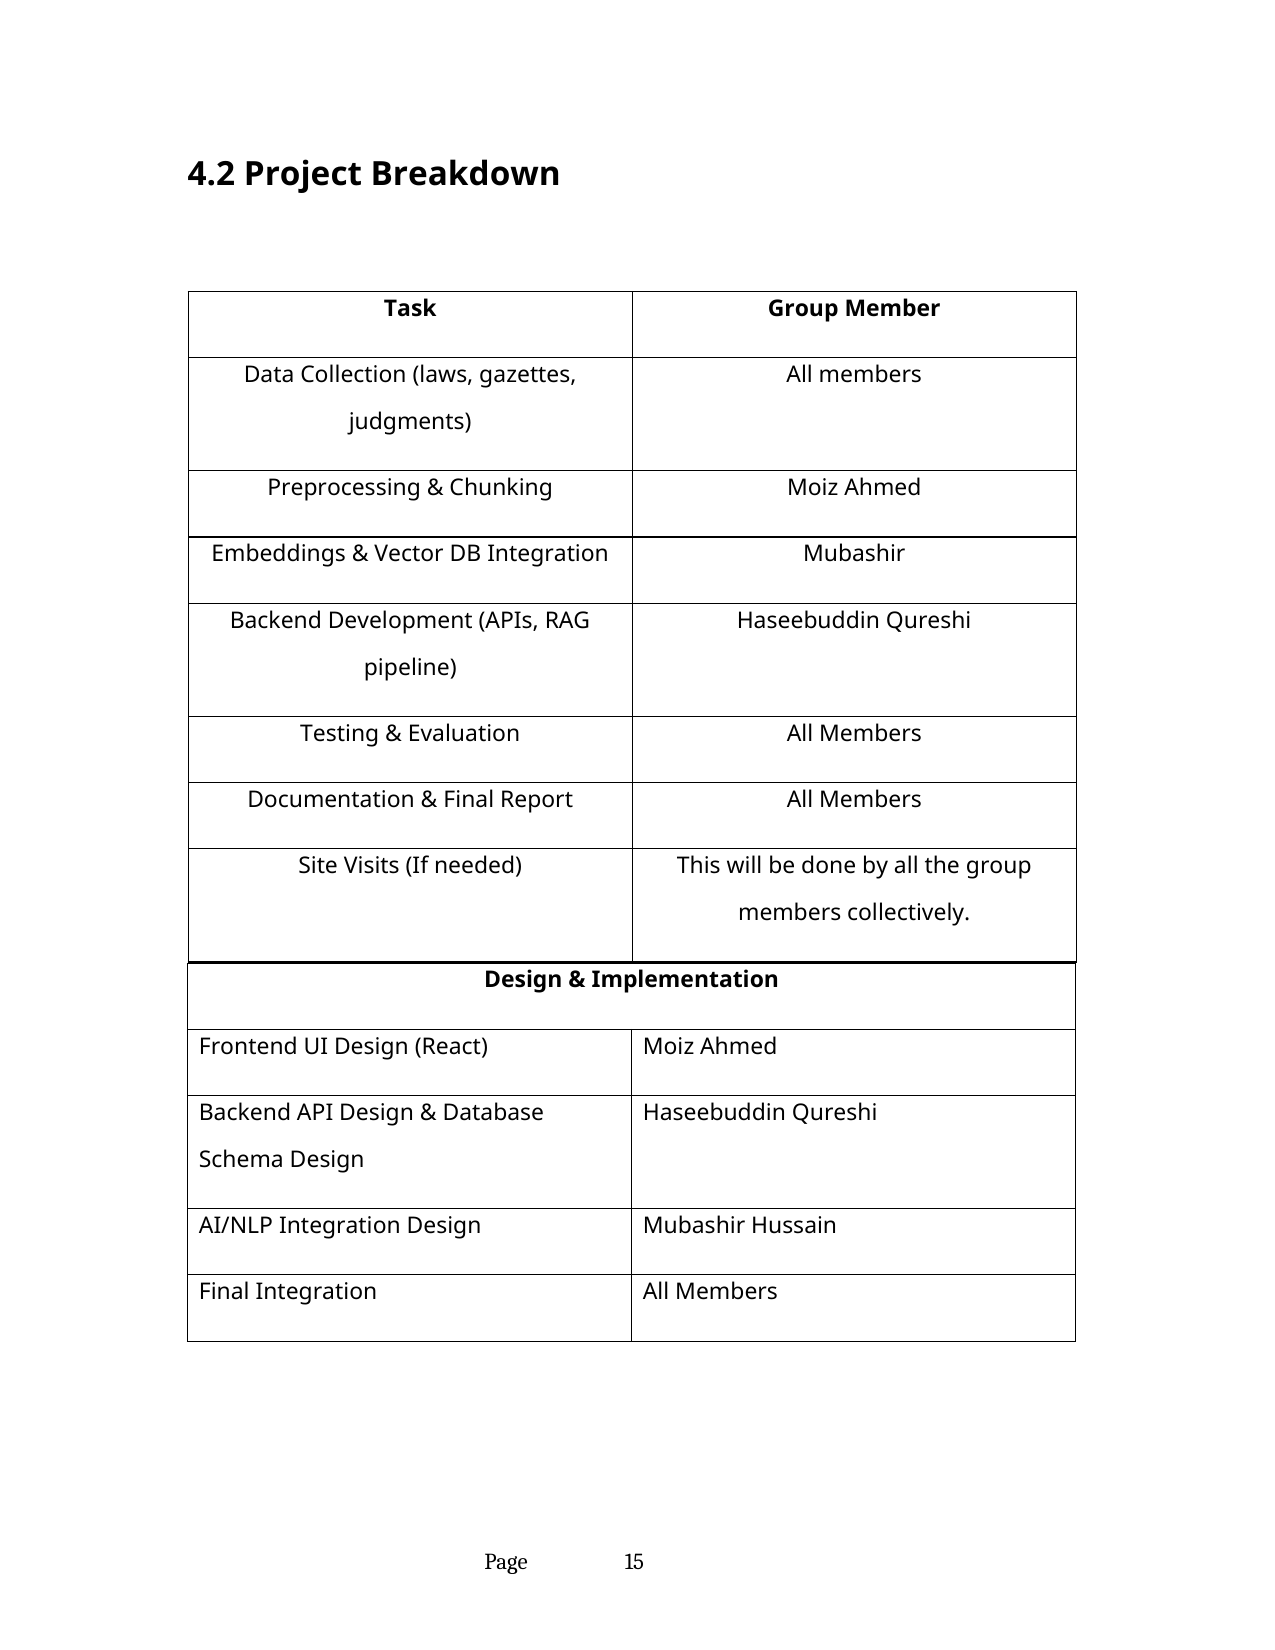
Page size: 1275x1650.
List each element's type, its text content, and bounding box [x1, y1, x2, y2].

table_cell Documentation & Final Report [189, 783, 632, 848]
table_cell All Members [632, 1275, 1075, 1341]
table_cell Frontend UI Design (React) [188, 1030, 631, 1095]
table_cell This will be done by all the group members collectively. [633, 849, 1076, 961]
table_cell Preprocessing & Chunking [189, 471, 632, 536]
table_cell Testing & Evaluation [189, 717, 632, 782]
table_cell Backend Development (APIs, RAG pipeline) [189, 604, 632, 716]
table_cell Moiz Ahmed [633, 471, 1076, 536]
table_cell Backend API Design & Database Schema Design [188, 1096, 631, 1208]
table_cell Moiz Ahmed [632, 1030, 1075, 1095]
table_cell All Members [633, 783, 1076, 848]
table_cell All Members [633, 717, 1076, 782]
table_cell Mubashir [633, 538, 1076, 603]
table_cell All members [633, 358, 1076, 470]
table_header Design & Implementation [188, 964, 1075, 1029]
table_cell AI/NLP Integration Design [188, 1209, 631, 1274]
table_cell Embeddings & Vector DB Integration [189, 538, 632, 603]
table_cell Data Collection (laws, gazettes, judgments) [189, 358, 632, 470]
table_cell Mubashir Hussain [632, 1209, 1075, 1274]
table_cell Final Integration [188, 1275, 631, 1341]
table_cell Haseebuddin Qureshi [633, 604, 1076, 716]
table_cell Haseebuddin Qureshi [632, 1096, 1075, 1208]
table_cell Site Visits (If needed) [189, 849, 632, 961]
table_header Group Member [633, 292, 1076, 357]
table_header Task [189, 292, 632, 357]
text 4.2 Project Breakdown [187, 150, 1087, 195]
